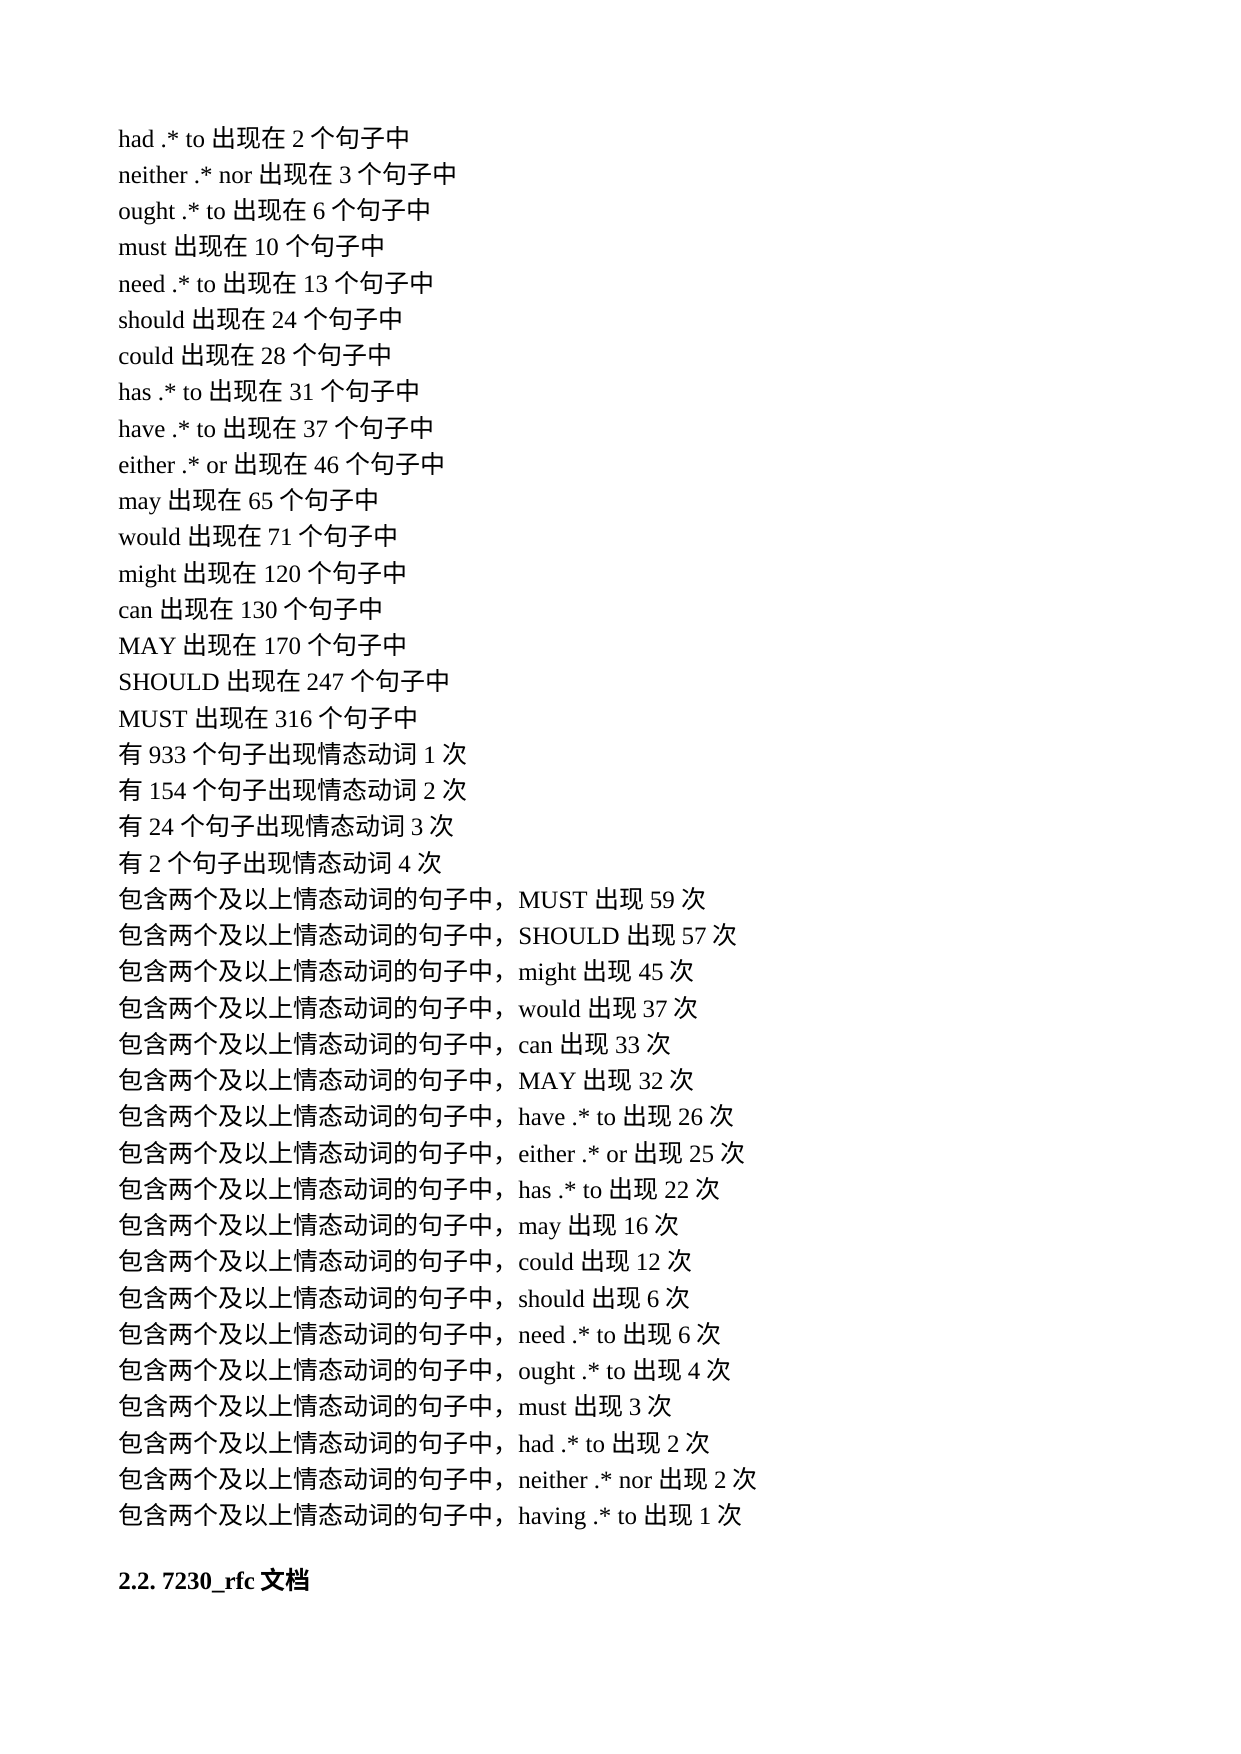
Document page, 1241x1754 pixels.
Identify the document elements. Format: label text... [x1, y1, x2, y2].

text should 出现在 24 个句子中 [118, 299, 1122, 336]
text 包含两个及以上情态动词的句子中，had .* to 出现 2 次 [118, 1423, 1122, 1459]
text had .* to 出现在 2 个句子中 [118, 118, 1122, 154]
text might 出现在 120 个句子中 [118, 553, 1122, 589]
text 包含两个及以上情态动词的句子中，has .* to 出现 22 次 [118, 1169, 1122, 1206]
text 包含两个及以上情态动词的句子中，should 出现 6 次 [118, 1278, 1122, 1314]
text 包含两个及以上情态动词的句子中，MUST 出现 59 次 [118, 879, 1122, 916]
text has .* to 出现在 31 个句子中 [118, 372, 1122, 408]
text ought .* to 出现在 6 个句子中 [118, 191, 1122, 227]
text need .* to 出现在 13 个句子中 [118, 263, 1122, 299]
text 包含两个及以上情态动词的句子中，ought .* to 出现 4 次 [118, 1351, 1122, 1387]
text 包含两个及以上情态动词的句子中，can 出现 33 次 [118, 1024, 1122, 1061]
text 包含两个及以上情态动词的句子中，MAY 出现 32 次 [118, 1061, 1122, 1097]
text have .* to 出现在 37 个句子中 [118, 408, 1122, 444]
text must 出现在 10 个句子中 [118, 227, 1122, 263]
text 包含两个及以上情态动词的句子中，might 出现 45 次 [118, 952, 1122, 988]
text 有 933 个句子出现情态动词 1 次 [118, 734, 1122, 771]
text would 出现在 71 个句子中 [118, 517, 1122, 553]
text 包含两个及以上情态动词的句子中，could 出现 12 次 [118, 1242, 1122, 1278]
text either .* or 出现在 46 个句子中 [118, 444, 1122, 481]
text 包含两个及以上情态动词的句子中，either .* or 出现 25 次 [118, 1133, 1122, 1169]
text 包含两个及以上情态动词的句子中，need .* to 出现 6 次 [118, 1314, 1122, 1351]
text MAY 出现在 170 个句子中 [118, 626, 1122, 662]
text 包含两个及以上情态动词的句子中，may 出现 16 次 [118, 1206, 1122, 1242]
text may 出现在 65 个句子中 [118, 481, 1122, 517]
text 2.2. 7230_rfc文档 [118, 1561, 1122, 1597]
text 包含两个及以上情态动词的句子中，have .* to 出现 26 次 [118, 1097, 1122, 1133]
text 有 24 个句子出现情态动词 3 次 [118, 807, 1122, 843]
text SHOULD 出现在 247 个句子中 [118, 662, 1122, 698]
text could 出现在 28 个句子中 [118, 336, 1122, 372]
text neither .* nor 出现在 3 个句子中 [118, 154, 1122, 191]
text 包含两个及以上情态动词的句子中，having .* to 出现 1 次 [118, 1496, 1122, 1532]
text MUST 出现在 316 个句子中 [118, 698, 1122, 734]
text 包含两个及以上情态动词的句子中，must 出现 3 次 [118, 1387, 1122, 1423]
text 包含两个及以上情态动词的句子中，would 出现 37 次 [118, 988, 1122, 1024]
text 包含两个及以上情态动词的句子中，neither .* nor 出现 2 次 [118, 1459, 1122, 1496]
text can 出现在 130 个句子中 [118, 589, 1122, 626]
text 包含两个及以上情态动词的句子中，SHOULD 出现 57 次 [118, 916, 1122, 952]
text 有 154 个句子出现情态动词 2 次 [118, 771, 1122, 807]
text 有 2 个句子出现情态动词 4 次 [118, 843, 1122, 879]
